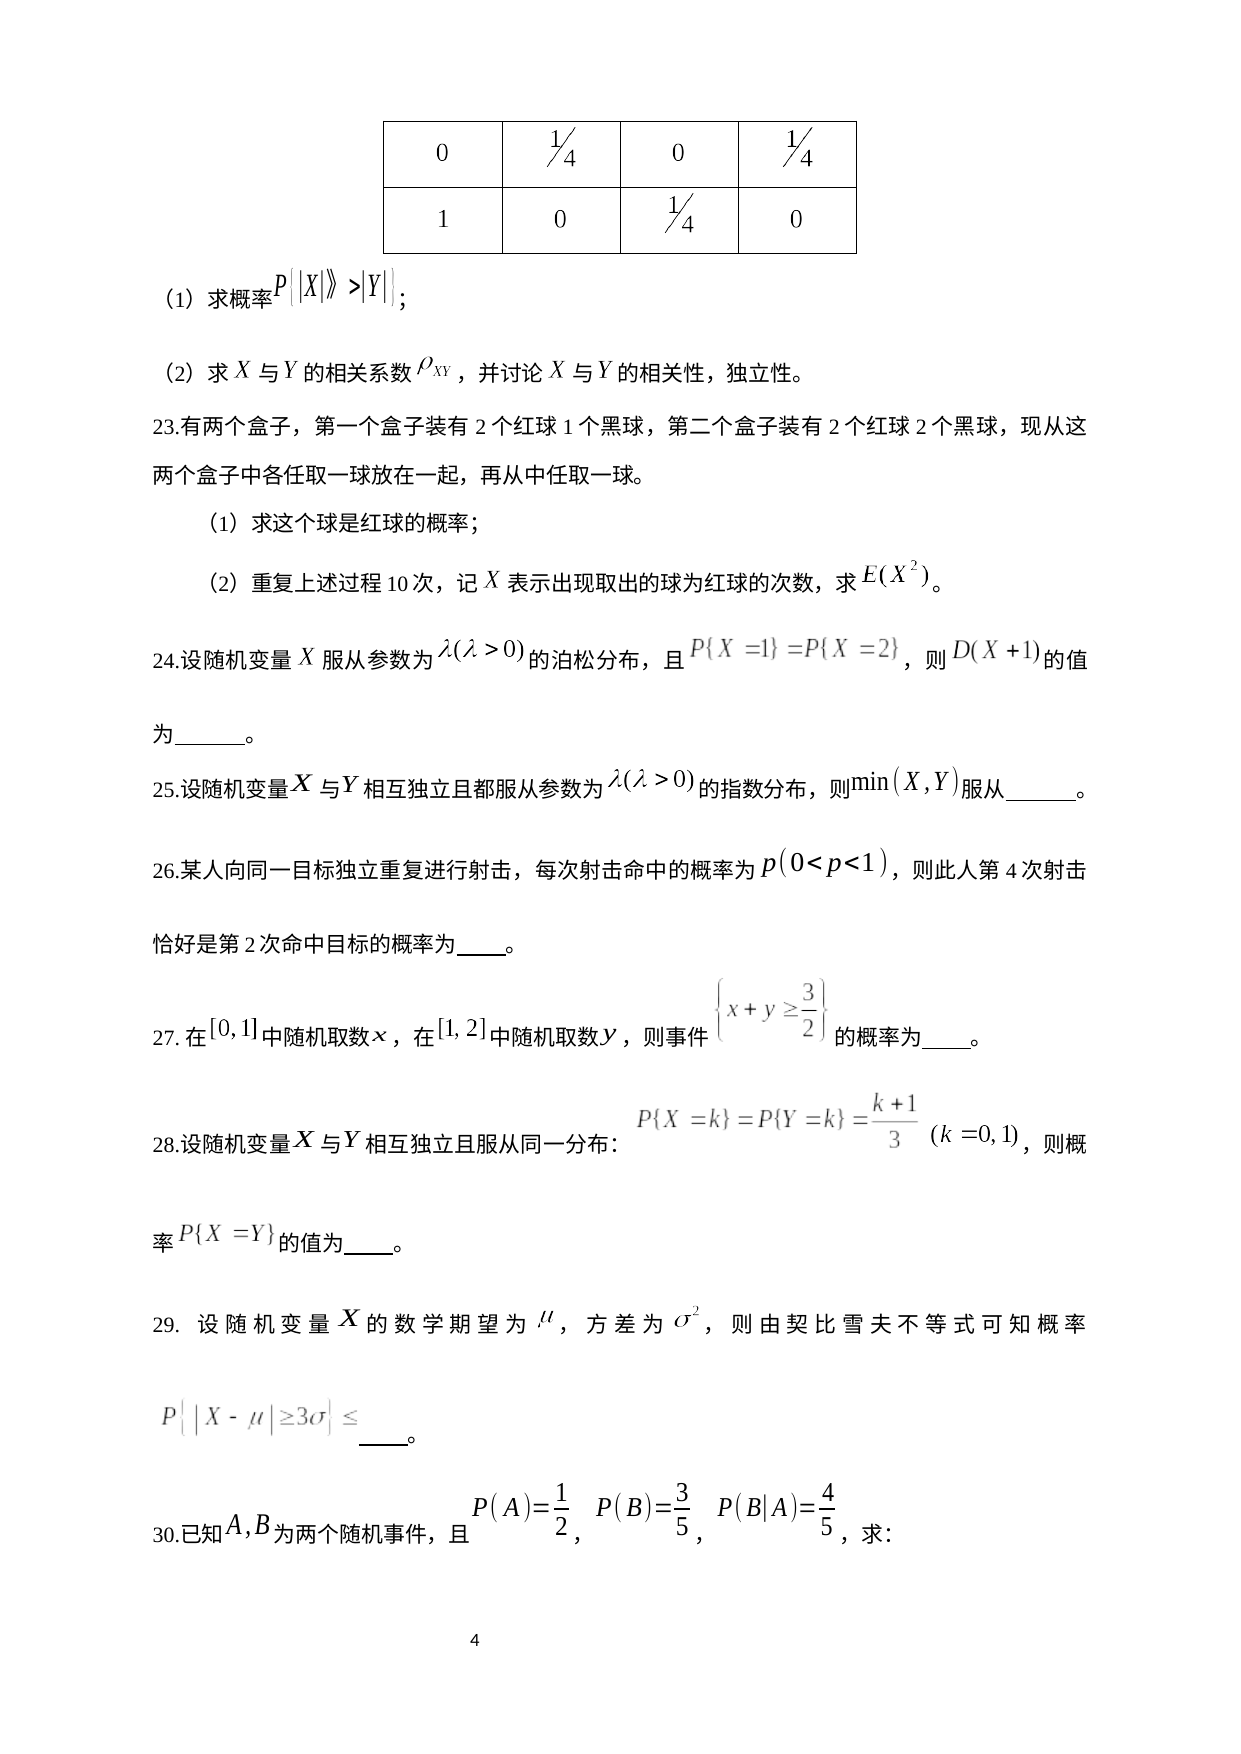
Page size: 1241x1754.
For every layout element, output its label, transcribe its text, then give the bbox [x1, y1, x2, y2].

text （2）求与的相关系数，并讨论与的相关性，独立性。 [152, 344, 1088, 409]
text 26.某人向同一目标独立重复进行射击，每次射击命中的概率为，则此人第4次射击恰好是第2次命中目标的概率为 。 [152, 845, 1088, 959]
table_cell [621, 122, 738, 187]
text （1）求概率； [152, 266, 1088, 331]
text 23.有两个盒子，第一个盒子装有2个红球1个黑球，第二个盒子装有2个红球2个黑球，现从这两个盒子中各任取一球放在一起，再从中任取一球。 [152, 409, 1088, 490]
text （2）重复上述过程10次，记表示出现取出的球为红球的次数，求。 [152, 554, 1088, 619]
text 30.已知为两个随机事件，且，，，求： [152, 1477, 1088, 1575]
table_cell [384, 122, 502, 187]
text 27. 在中随机取数，在中随机取数，则事件的概率为 。 [152, 975, 1088, 1072]
text 29. 设随机变量的数学期望为，方差为，则由契比雪夫不等式可知概率 。 [152, 1299, 1088, 1462]
table_cell [739, 122, 856, 187]
table_cell [503, 188, 620, 253]
table_cell [384, 188, 502, 253]
text （1）求这个球是红球的概率； [152, 506, 1088, 538]
table_cell [503, 122, 620, 187]
table_cell [621, 188, 738, 253]
text 28.设随机变量与相互独立且服从同一分布： ，则概率的值为 。 [152, 1088, 1088, 1283]
table_cell [739, 188, 856, 253]
text 24.设随机变量服从参数为的泊松分布，且，则的值为 。 [152, 635, 1088, 749]
text 25.设随机变量与相互独立且都服从参数为的指数分布，则服从 。 [152, 764, 1088, 829]
